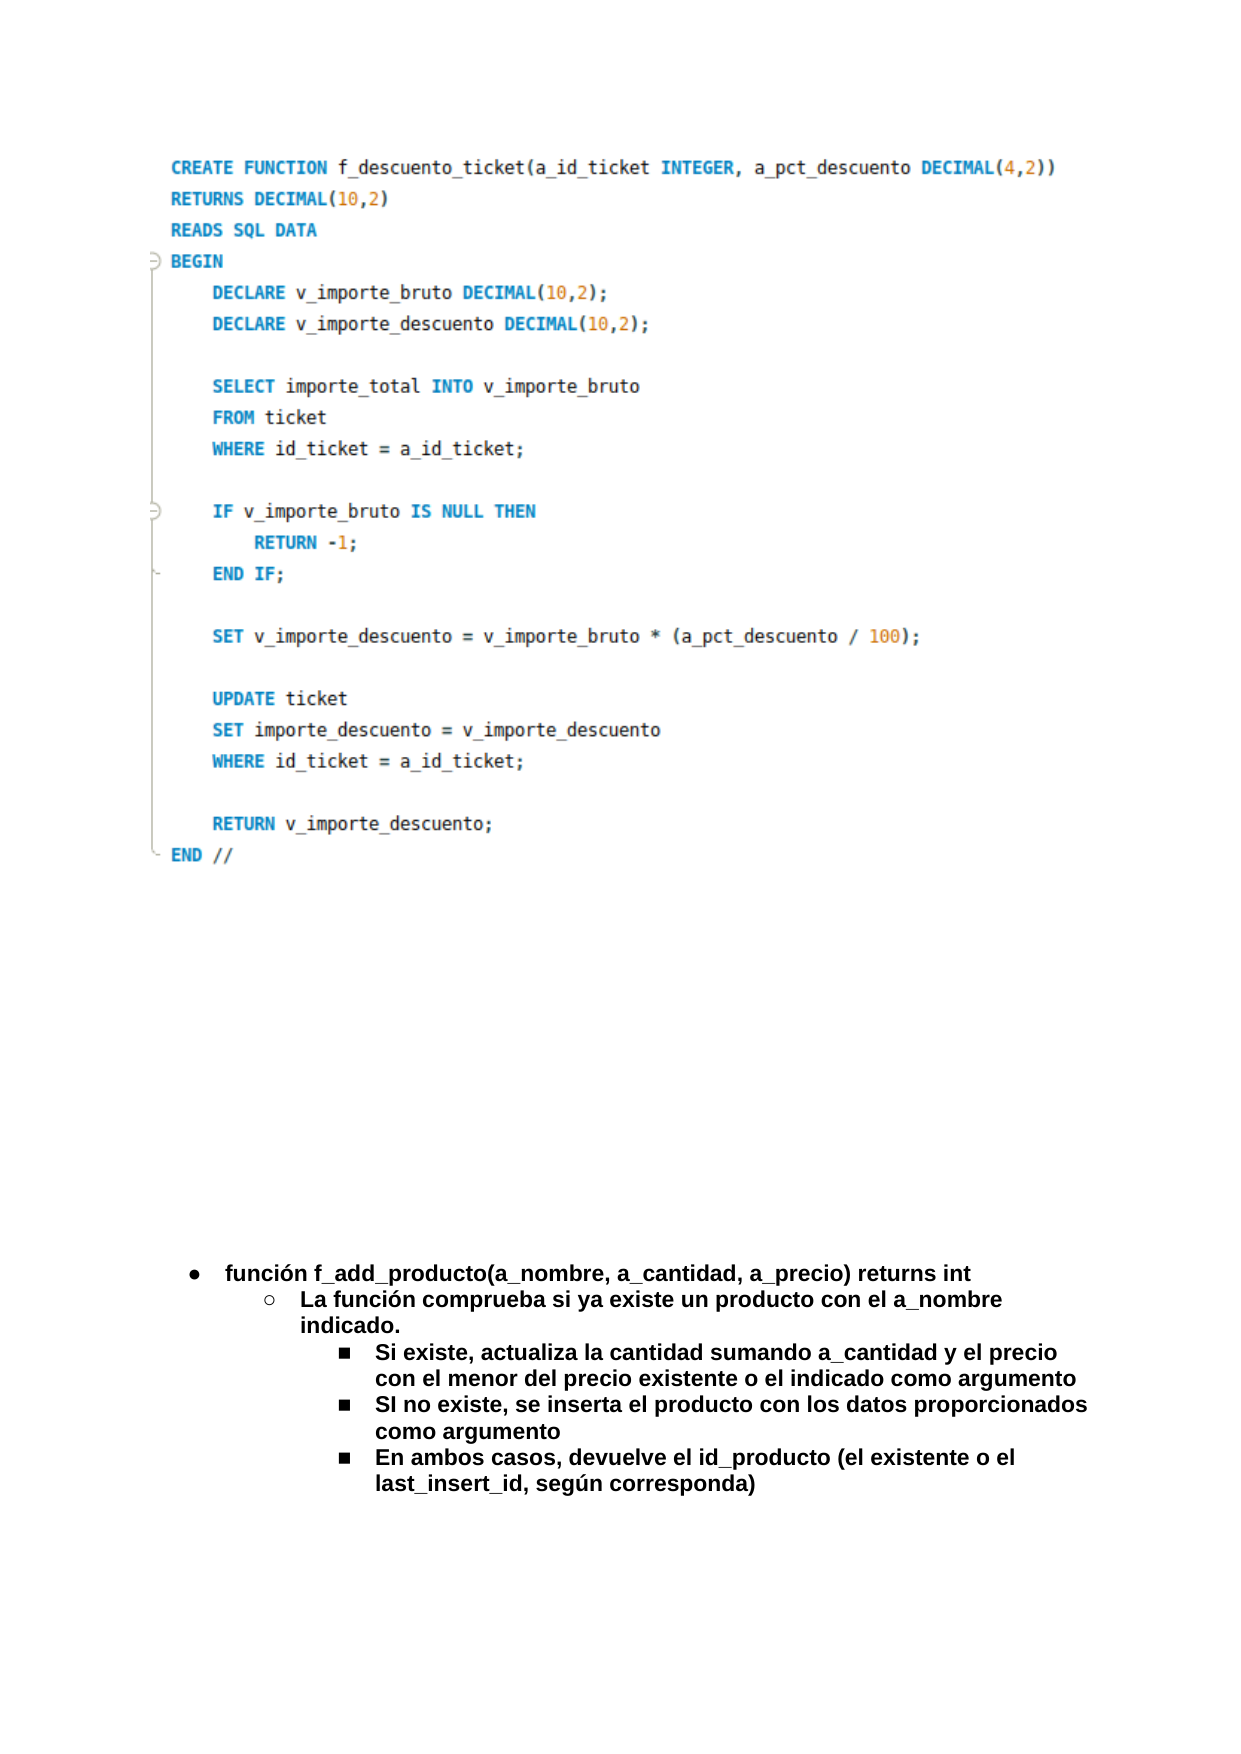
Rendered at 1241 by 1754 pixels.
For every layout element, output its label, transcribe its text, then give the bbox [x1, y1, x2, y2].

picture [150, 150, 1091, 875]
list función f_add_producto(a_nombre, a_cantidad, a_precio) returns int [187, 1259, 1090, 1286]
list La función comprueba si ya existe un producto con el a_nombre indicado. [262, 1286, 1090, 1338]
list Si existe, actualiza la cantidad sumando a_cantidad y el precio con el menor del precio existente o el indicado como argumento [337, 1338, 1090, 1391]
list En ambos casos, devuelve el id_producto (el existente o el last_insert_id, según corresponda) [337, 1444, 1090, 1497]
list SI no existe, se inserta el producto con los datos proporcionados como argumento [337, 1391, 1090, 1444]
